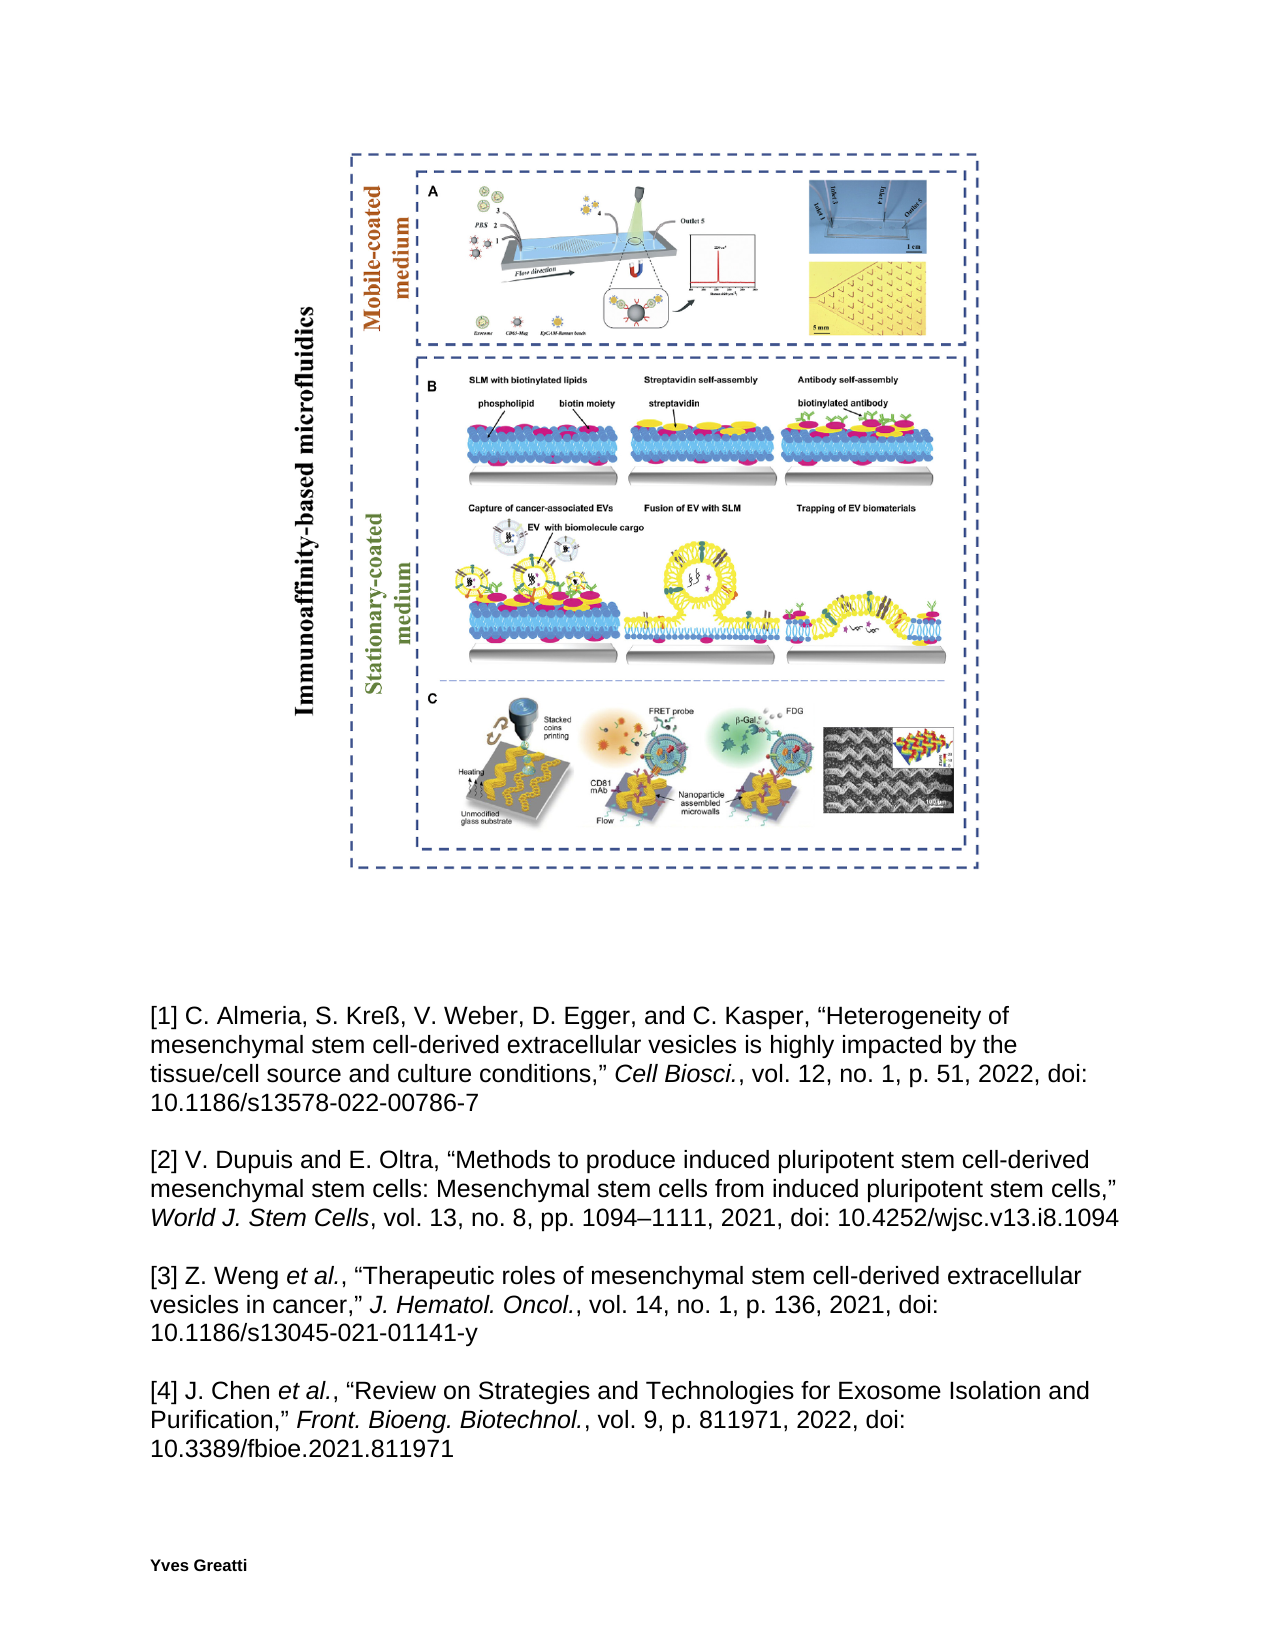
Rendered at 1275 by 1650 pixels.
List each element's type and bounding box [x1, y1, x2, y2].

picture [280, 150, 995, 886]
